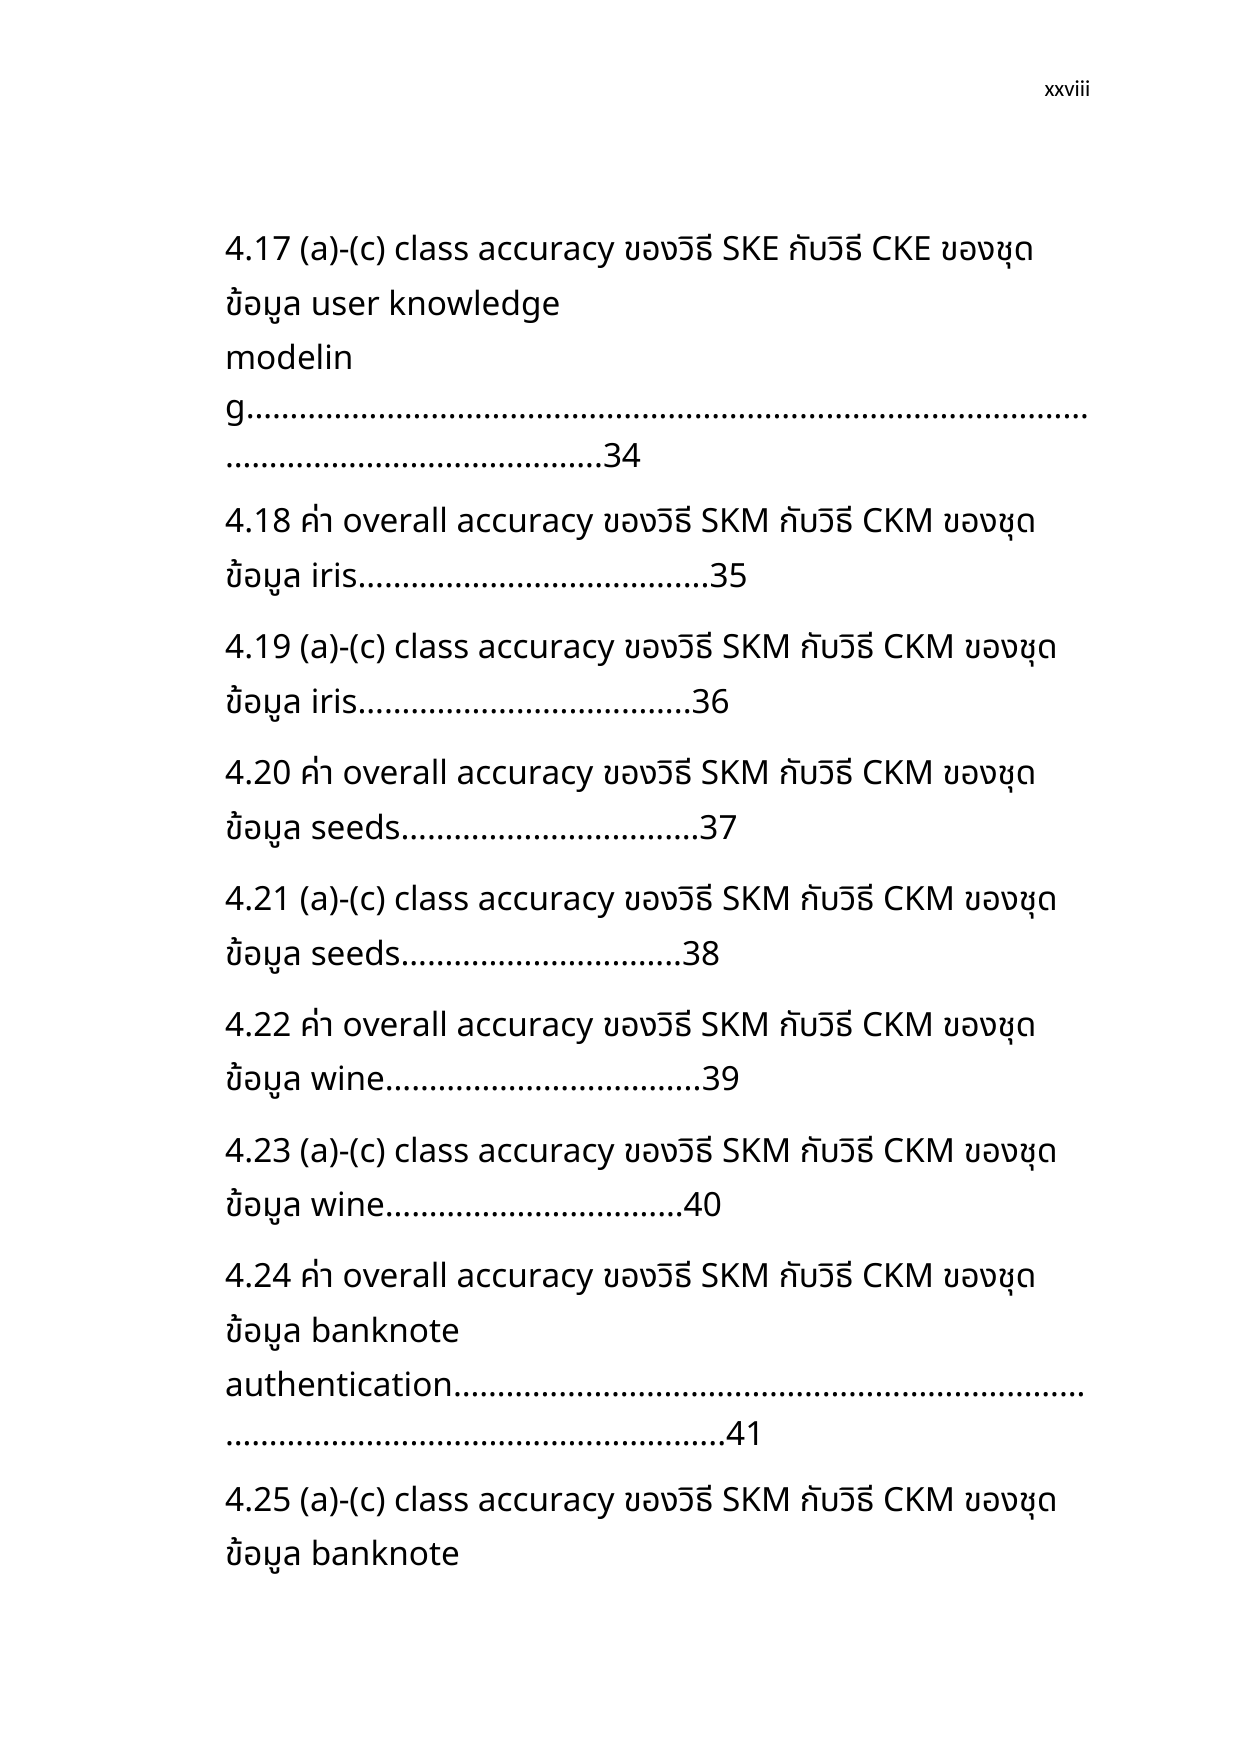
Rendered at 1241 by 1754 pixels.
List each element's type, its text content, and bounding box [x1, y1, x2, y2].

text 4.22 ค่า overall accuracy ของวิธี SKM กับวิธี CKM ของชุดข้อมูล wine……………………………...39 [225, 1001, 1090, 1106]
text 4.23 (a)-(c) class accuracy ของวิธี SKM กับวิธี CKM ของชุดข้อมูล wine………………………….…40 [225, 1126, 1090, 1232]
text 4.17 (a)-(c) class accuracy ของวิธี SKE กับวิธี CKE ของชุดข้อมูล user knowledge modeling………………………………………………………………………………………………………………………….34 [225, 225, 1090, 477]
text 4.19 (a)-(c) class accuracy ของวิธี SKM กับวิธี CKM ของชุดข้อมูล iris………………………………..36 [225, 623, 1090, 728]
text 4.24 ค่า overall accuracy ของวิธี SKM กับวิธี CKM ของชุดข้อมูล banknote authentication………………………………………………………………………………………………………………...41 [225, 1252, 1090, 1455]
text 4.18 ค่า overall accuracy ของวิธี SKM กับวิธี CKM ของชุดข้อมูล iris………………………………....35 [225, 497, 1090, 602]
text 4.21 (a)-(c) class accuracy ของวิธี SKM กับวิธี CKM ของชุดข้อมูล seeds…………………………..38 [225, 875, 1090, 980]
text 4.20 ค่า overall accuracy ของวิธี SKM กับวิธี CKM ของชุดข้อมูล seeds………………………….…37 [225, 749, 1090, 854]
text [225, 1476, 1090, 1581]
